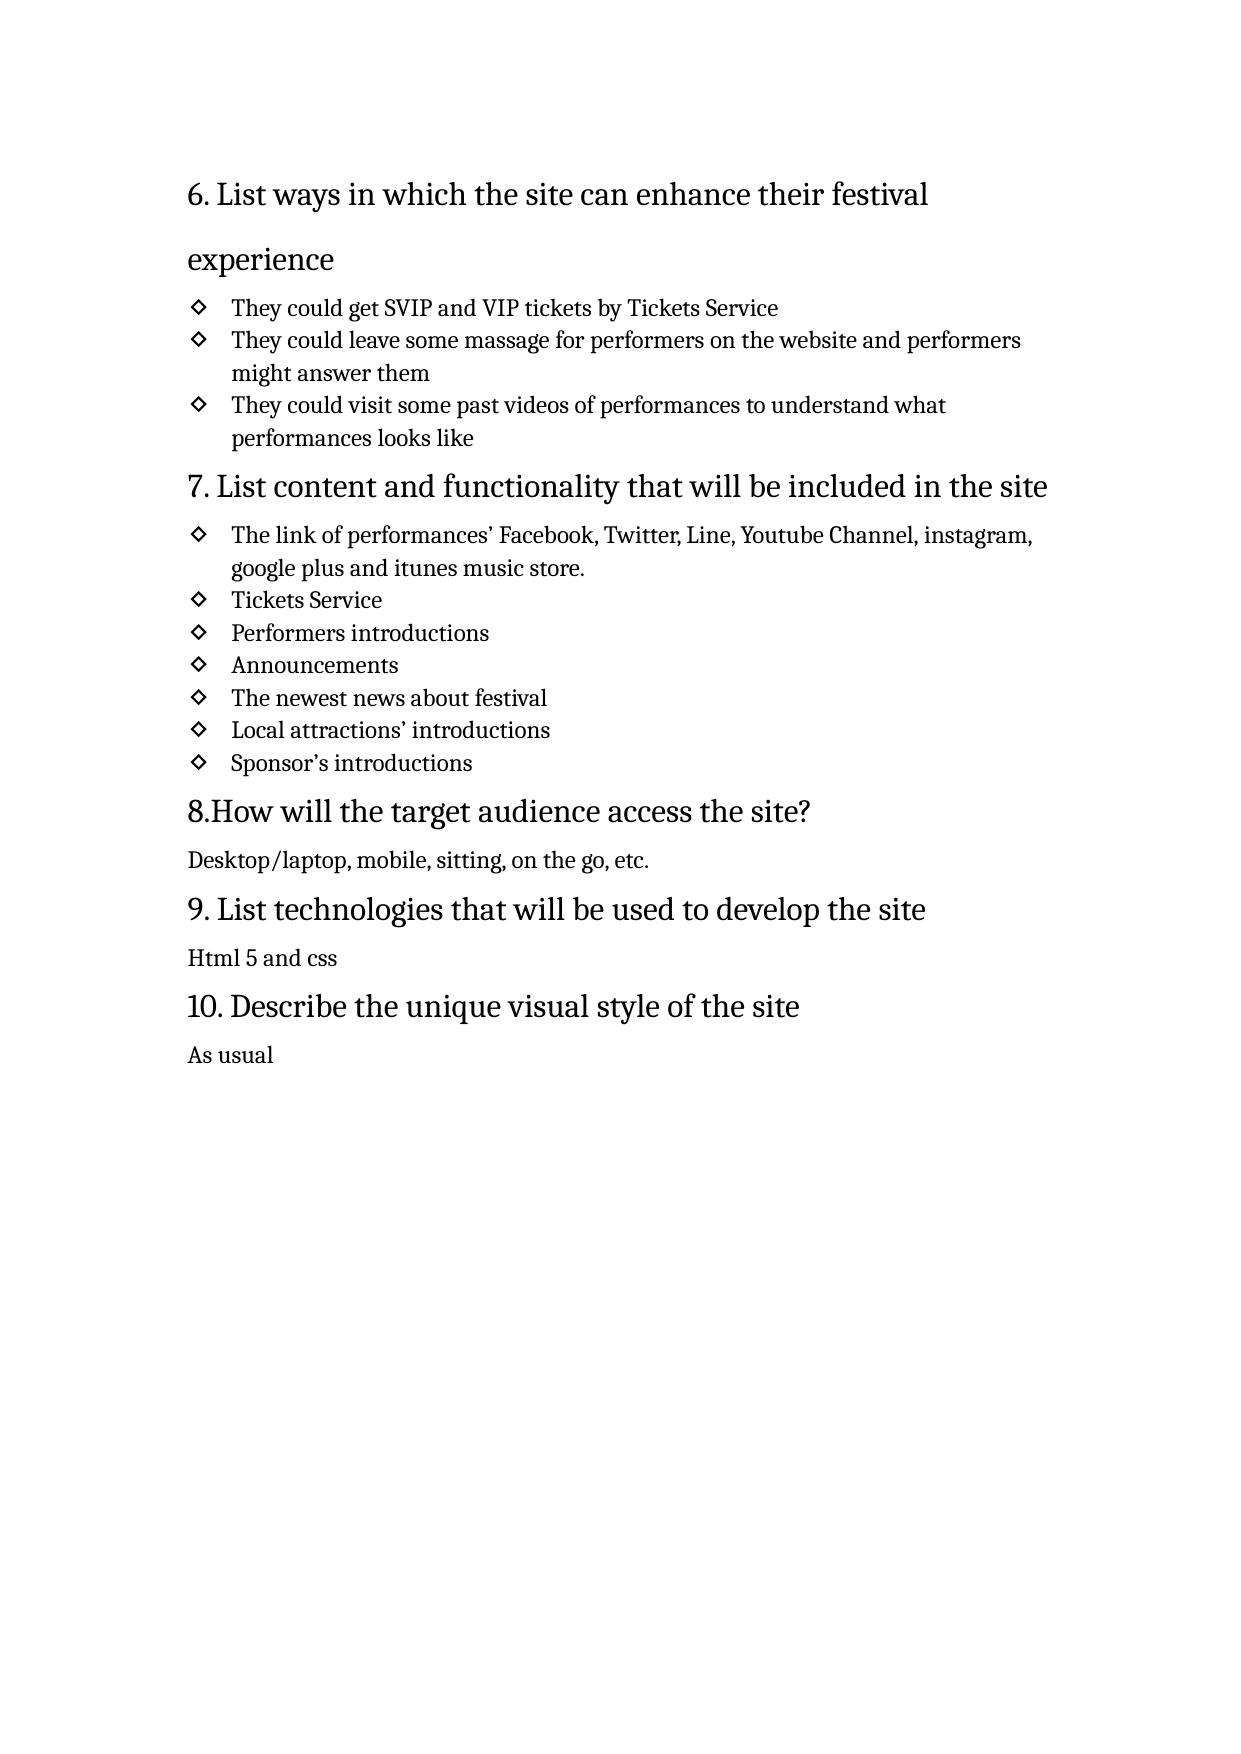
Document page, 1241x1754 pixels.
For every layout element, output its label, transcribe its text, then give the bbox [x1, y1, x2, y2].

text 9. List technologies that will be used to develop the site [187, 877, 1053, 942]
list They could visit some past videos of performances to understand what performances looks like [187, 389, 1053, 454]
text Html 5 and css [187, 942, 1053, 974]
list Tickets Service [187, 584, 1053, 617]
text 6. List ways in which the site can enhance their festival experience [187, 162, 1053, 292]
list Performers introductions [187, 617, 1053, 649]
text 10. Describe the unique visual style of the site [187, 974, 1053, 1039]
text As usual [187, 1039, 1053, 1072]
list Sponsor’s introductions [187, 747, 1053, 779]
text 7. List content and functionality that will be included in the site [187, 454, 1053, 519]
list They could get SVIP and VIP tickets by Tickets Service [187, 292, 1053, 324]
list The newest news about festival [187, 682, 1053, 714]
list Announcements [187, 649, 1053, 682]
text Desktop/laptop, mobile, sitting, on the go, etc. [187, 844, 1053, 877]
list The link of performances’ Facebook, Twitter, Line, Youtube Channel, instagram, google plus and itunes music store. [187, 519, 1053, 584]
list They could leave some massage for performers on the website and performers might answer them [187, 324, 1053, 389]
text 8.How will the target audience access the site? [187, 779, 1053, 844]
list Local attractions’ introductions [187, 714, 1053, 747]
